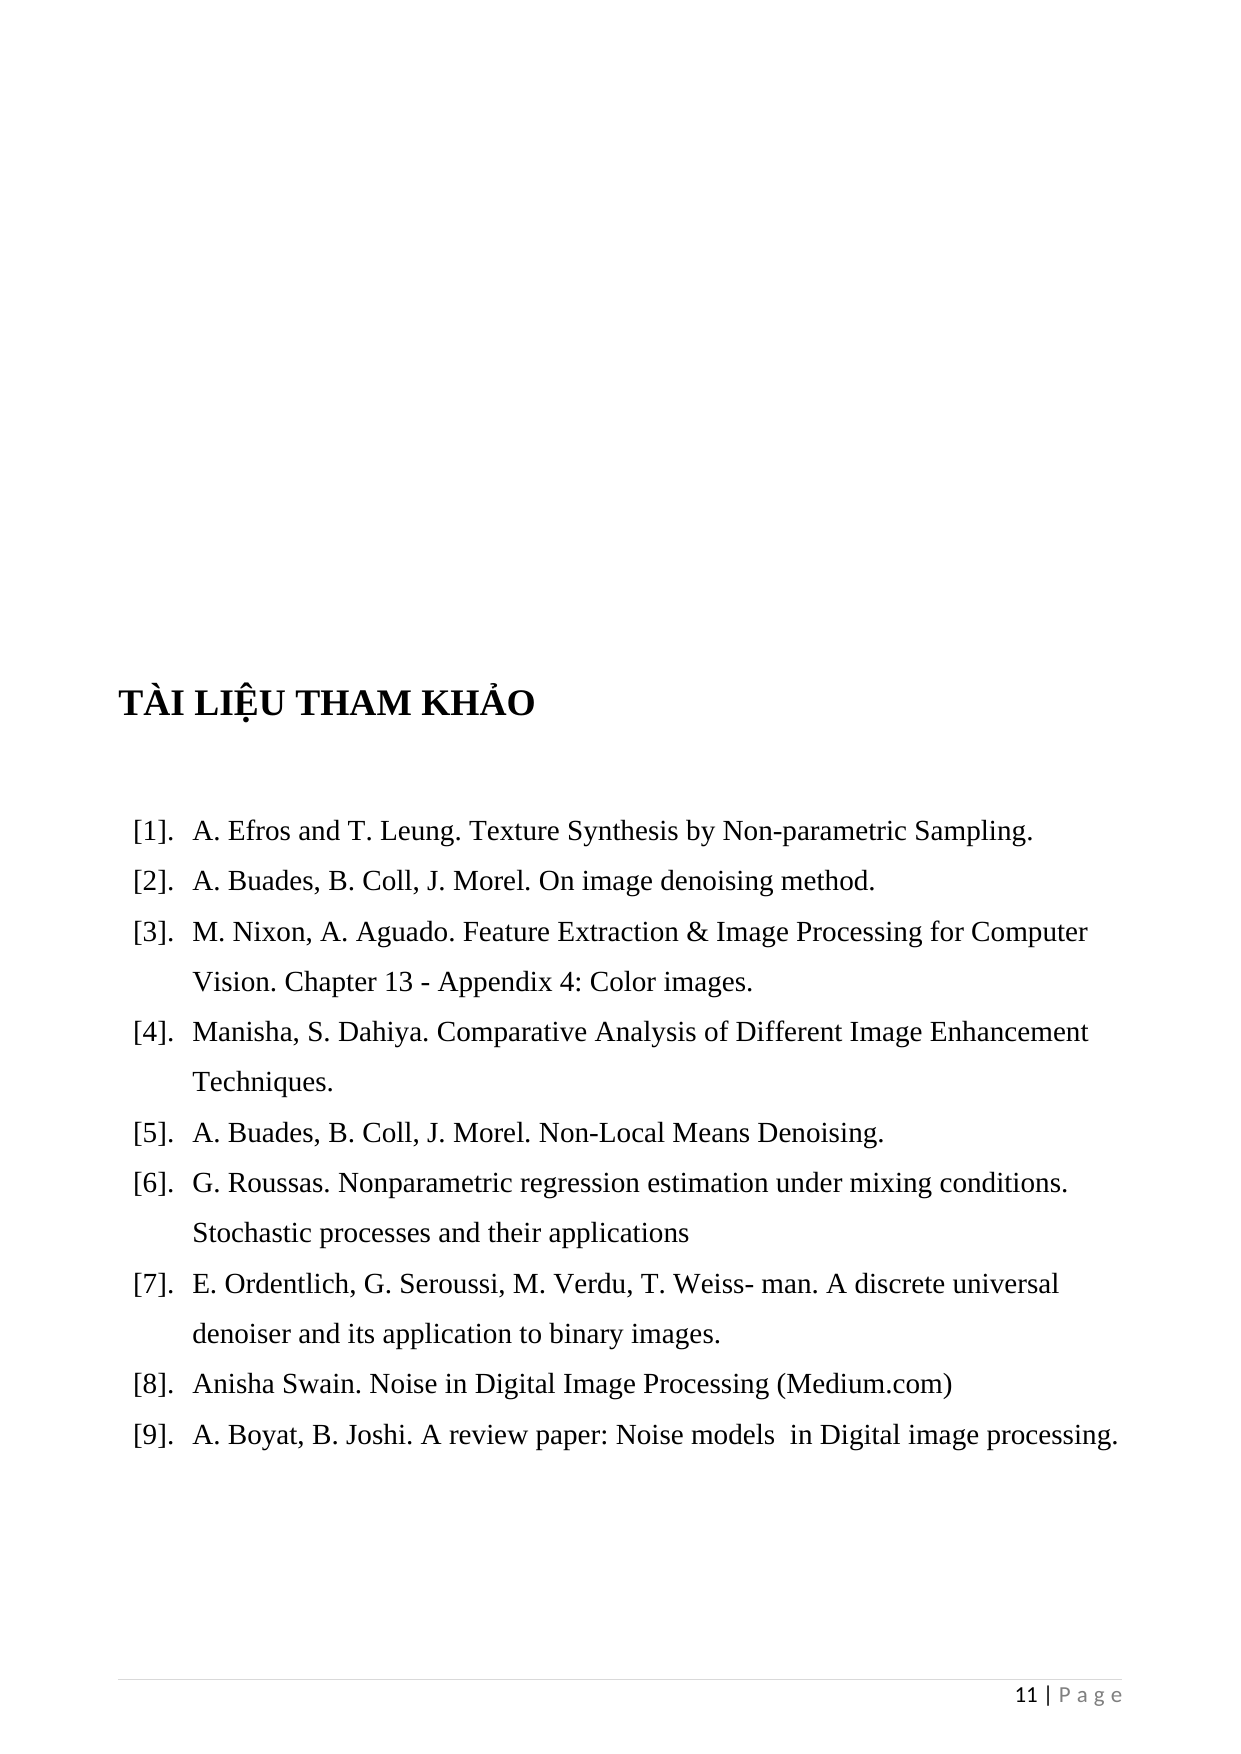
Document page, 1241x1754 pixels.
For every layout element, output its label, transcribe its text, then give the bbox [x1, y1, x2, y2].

list G. Roussas. Nonparametric regression estimation under mixing conditions. Stochastic processes and their applications [133, 1165, 1122, 1249]
list A. Efros and T. Leung. Texture Synthesis by Non-parametric Sampling. [133, 813, 1122, 847]
list A. Boyat, B. Joshi. A review paper: Noise models in Digital image processing. [133, 1417, 1122, 1450]
list A. Buades, B. Coll, J. Morel. Non-Local Means Denoising. [133, 1115, 1122, 1148]
list Manisha, S. Dahiya. Comparative Analysis of Different Image Enhancement Techniques. [133, 1014, 1122, 1098]
list M. Nixon, A. Aguado. Feature Extraction & Image Processing for Computer Vision. Chapter 13 - Appendix 4: Color images. [133, 914, 1122, 997]
list A. Buades, B. Coll, J. Morel. On image denoising method. [133, 863, 1122, 897]
list E. Ordentlich, G. Seroussi, M. Verdu, T. Weiss- man. A discrete universal denoiser and its application to binary images. [133, 1266, 1122, 1350]
subtitle TÀI LIỆU THAM KHẢO [118, 681, 1122, 724]
list Anisha Swain. Noise in Digital Image Processing (Medium.com) [133, 1366, 1122, 1400]
